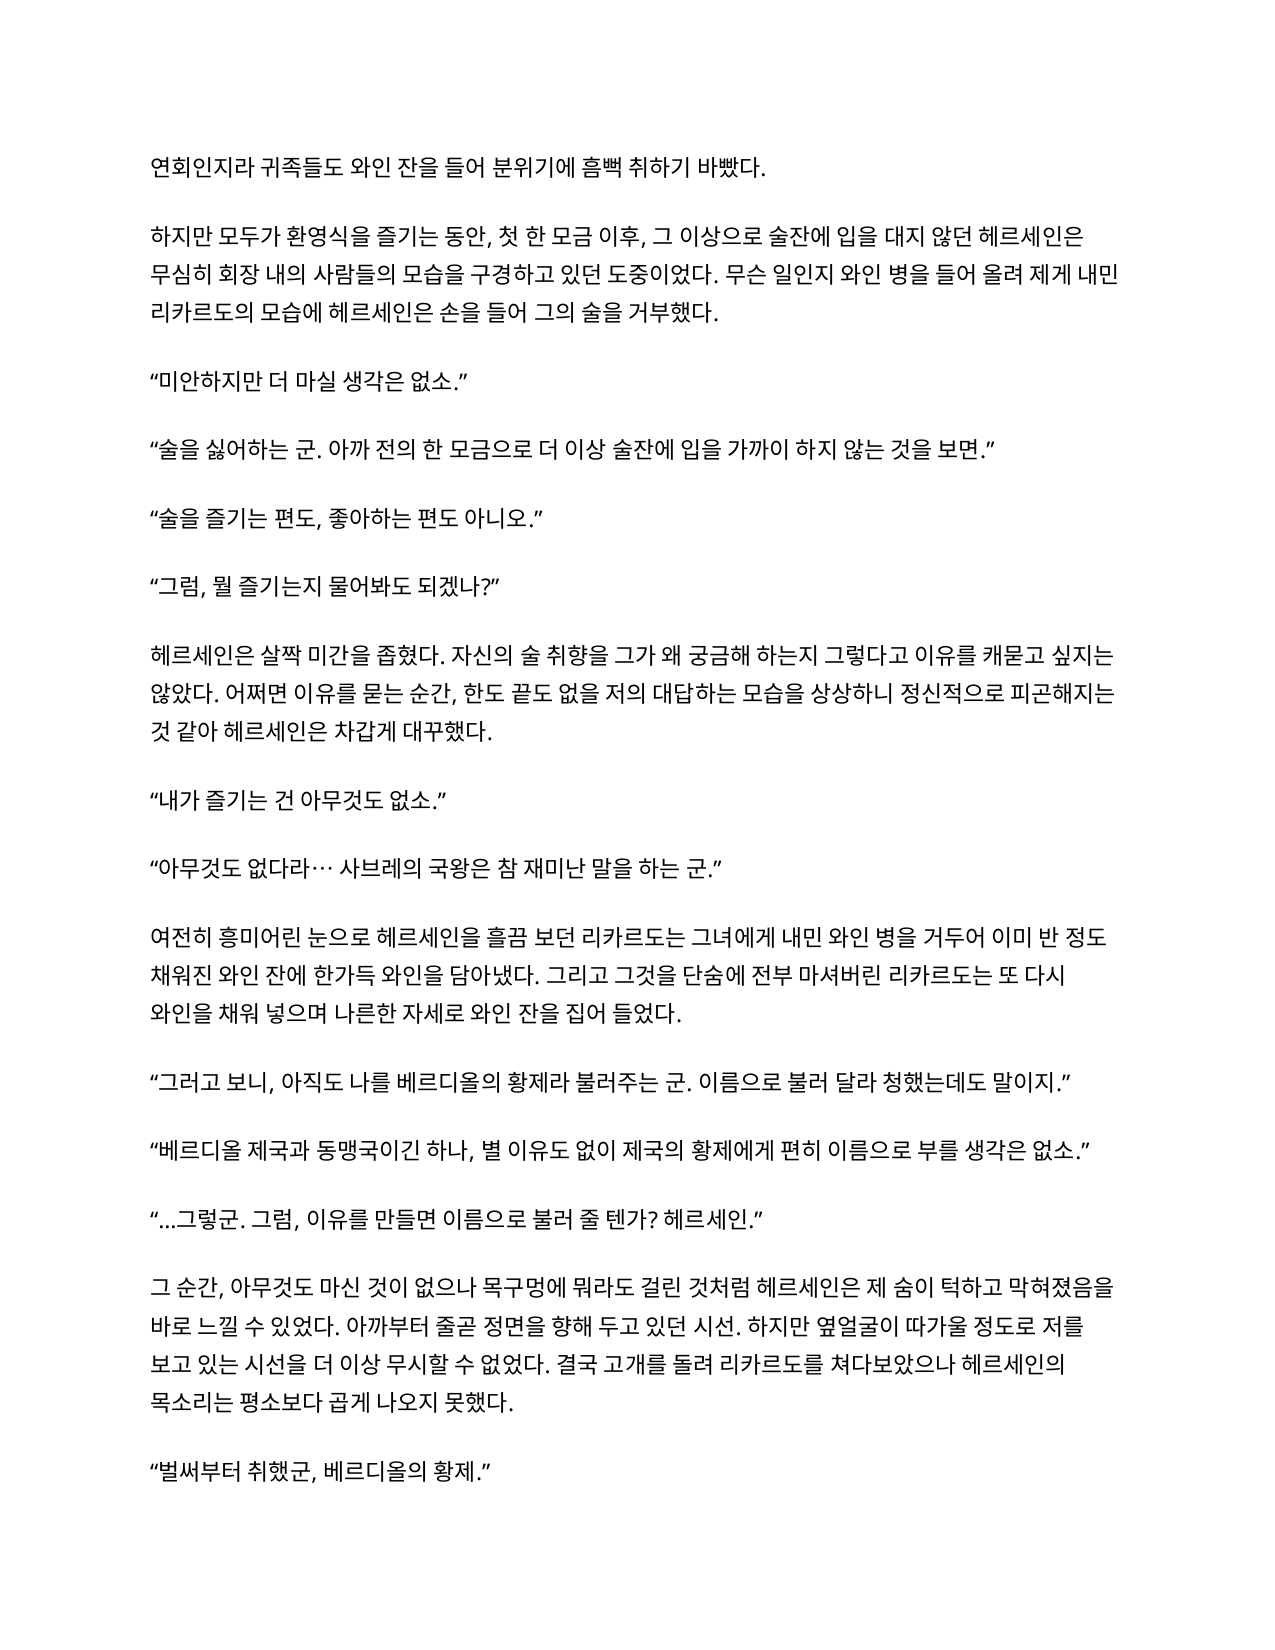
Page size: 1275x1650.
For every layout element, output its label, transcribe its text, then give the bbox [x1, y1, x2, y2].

text “술을 즐기는 편도, 좋아하는 편도 아니오.” [150, 501, 1125, 534]
text “아무것도 없다라… 사브레의 국왕은 참 재미난 말을 하는 군.” [150, 851, 1125, 884]
text 여전히 흥미어린 눈으로 헤르세인을 흘끔 보던 리카르도는 그녀에게 내민 와인 병을 거두어 이미 반 정도 채워진 와인 잔에 한가득 와인을 담아냈다. 그리고 그것을 단숨에 전부 마셔버린 리카르도는 또 다시 와인을 채워 넣으며 나른한 자세로 와인 잔을 집어 들었다. [150, 920, 1125, 1029]
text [150, 150, 1125, 183]
text “내가 즐기는 건 아무것도 없소.” [150, 783, 1125, 816]
text 헤르세인은 살짝 미간을 좁혔다. 자신의 술 취향을 그가 왜 궁금해 하는지 그렇다고 이유를 캐묻고 싶지는 않았다. 어쩌면 이유를 묻는 순간, 한도 끝도 없을 저의 대답하는 모습을 상상하니 정신적으로 피곤해지는 것 같아 헤르세인은 차갑게 대꾸했다. [150, 638, 1125, 747]
text “벌써부터 취했군, 베르디올의 황제.” [150, 1453, 1125, 1487]
text “미안하지만 더 마실 생각은 없소.” [150, 363, 1125, 397]
text “베르디올 제국과 동맹국이긴 하나, 별 이유도 없이 제국의 황제에게 편히 이름으로 부를 생각은 없소.” [150, 1133, 1125, 1167]
text “…그렇군. 그럼, 이유를 만들면 이름으로 불러 줄 텐가? 헤르세인.” [150, 1202, 1125, 1235]
text “그러고 보니, 아직도 나를 베르디올의 황제라 불러주는 군. 이름으로 불러 달라 청했는데도 말이지.” [150, 1065, 1125, 1098]
text “술을 싫어하는 군. 아까 전의 한 모금으로 더 이상 술잔에 입을 가까이 하지 않는 것을 보면.” [150, 432, 1125, 465]
text 그 순간, 아무것도 마신 것이 없으나 목구멍에 뭐라도 걸린 것처럼 헤르세인은 제 숨이 턱하고 막혀졌음을 바로 느낄 수 있었다. 아까부터 줄곧 정면을 향해 두고 있던 시선. 하지만 옆얼굴이 따가울 정도로 저를 보고 있는 시선을 더 이상 무시할 수 없었다. 결국 고개를 돌려 리카르도를 쳐다보았으나 헤르세인의 목소리는 평소보다 곱게 나오지 못했다. [150, 1270, 1125, 1418]
text 하지만 모두가 환영식을 즐기는 동안, 첫 한 모금 이후, 그 이상으로 술잔에 입을 대지 않던 헤르세인은 무심히 회장 내의 사람들의 모습을 구경하고 있던 도중이었다. 무슨 일인지 와인 병을 들어 올려 제게 내민 리카르도의 모습에 헤르세인은 손을 들어 그의 술을 거부했다. [150, 218, 1125, 328]
text “그럼, 뭘 즐기는지 물어봐도 되겠나?” [150, 569, 1125, 602]
